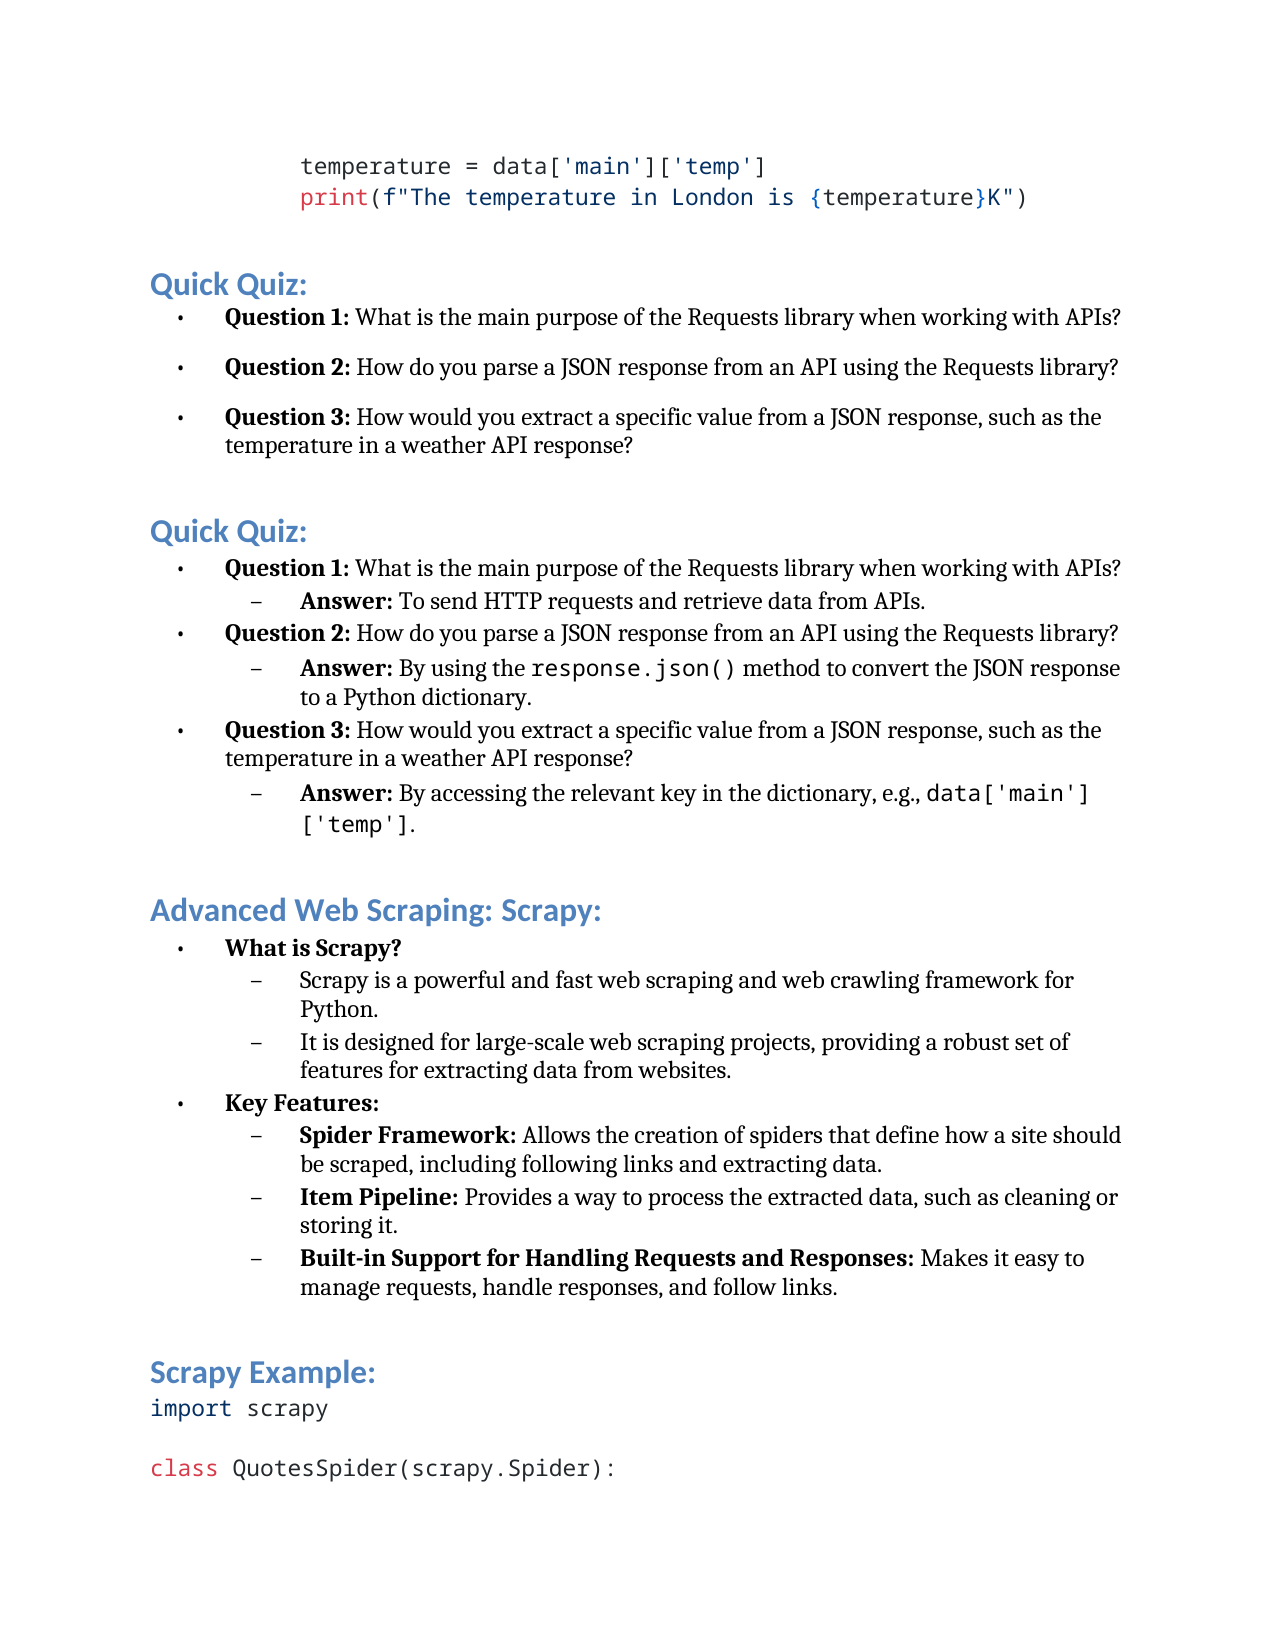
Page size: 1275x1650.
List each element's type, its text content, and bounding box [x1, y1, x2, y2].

list Spider Framework: Allows the creation of spiders that define how a site should be scraped, including following links and extracting data. [250, 1121, 1125, 1179]
list temperature = data['main']['temp'] print(f"The temperature in London is {temperature}K") [250, 150, 1125, 212]
list Answer: To send HTTP requests and retrieve data from APIs. [250, 587, 1125, 616]
list Question 1: What is the main purpose of the Requests library when working with APIs? [175, 303, 1125, 332]
list Key Features: [175, 1089, 1125, 1118]
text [150, 1392, 1125, 1483]
list What is Scrapy? [175, 934, 1125, 963]
subtitle Quick Quiz: [150, 262, 1125, 303]
list Question 1: What is the main purpose of the Requests library when working with APIs? [175, 554, 1125, 583]
list Answer: By using the response.json() method to convert the JSON response to a Python dictionary. [250, 652, 1125, 712]
list Built-in Support for Handling Requests and Responses: Makes it easy to manage requests, handle responses, and follow links. [250, 1244, 1125, 1301]
subtitle Advanced Web Scraping: Scrapy: [150, 889, 1125, 930]
list Question 3: How would you extract a specific value from a JSON response, such as the temperature in a weather API response? [175, 402, 1125, 460]
list It is designed for large-scale web scraping projects, providing a robust set of features for extracting data from websites. [250, 1028, 1125, 1085]
list Question 2: How do you parse a JSON response from an API using the Requests library? [175, 619, 1125, 648]
list Item Pipeline: Provides a way to process the extracted data, such as cleaning or storing it. [250, 1183, 1125, 1240]
subtitle Scrapy Example: [150, 1351, 1125, 1392]
subtitle Quick Quiz: [150, 510, 1125, 551]
list Scrapy is a powerful and fast web scraping and web crawling framework for Python. [250, 966, 1125, 1024]
list Answer: By accessing the relevant key in the dictionary, e.g., data['main']['temp']. [250, 777, 1125, 839]
list Question 3: How would you extract a specific value from a JSON response, such as the temperature in a weather API response? [175, 716, 1125, 773]
list Question 2: How do you parse a JSON response from an API using the Requests library? [175, 353, 1125, 382]
